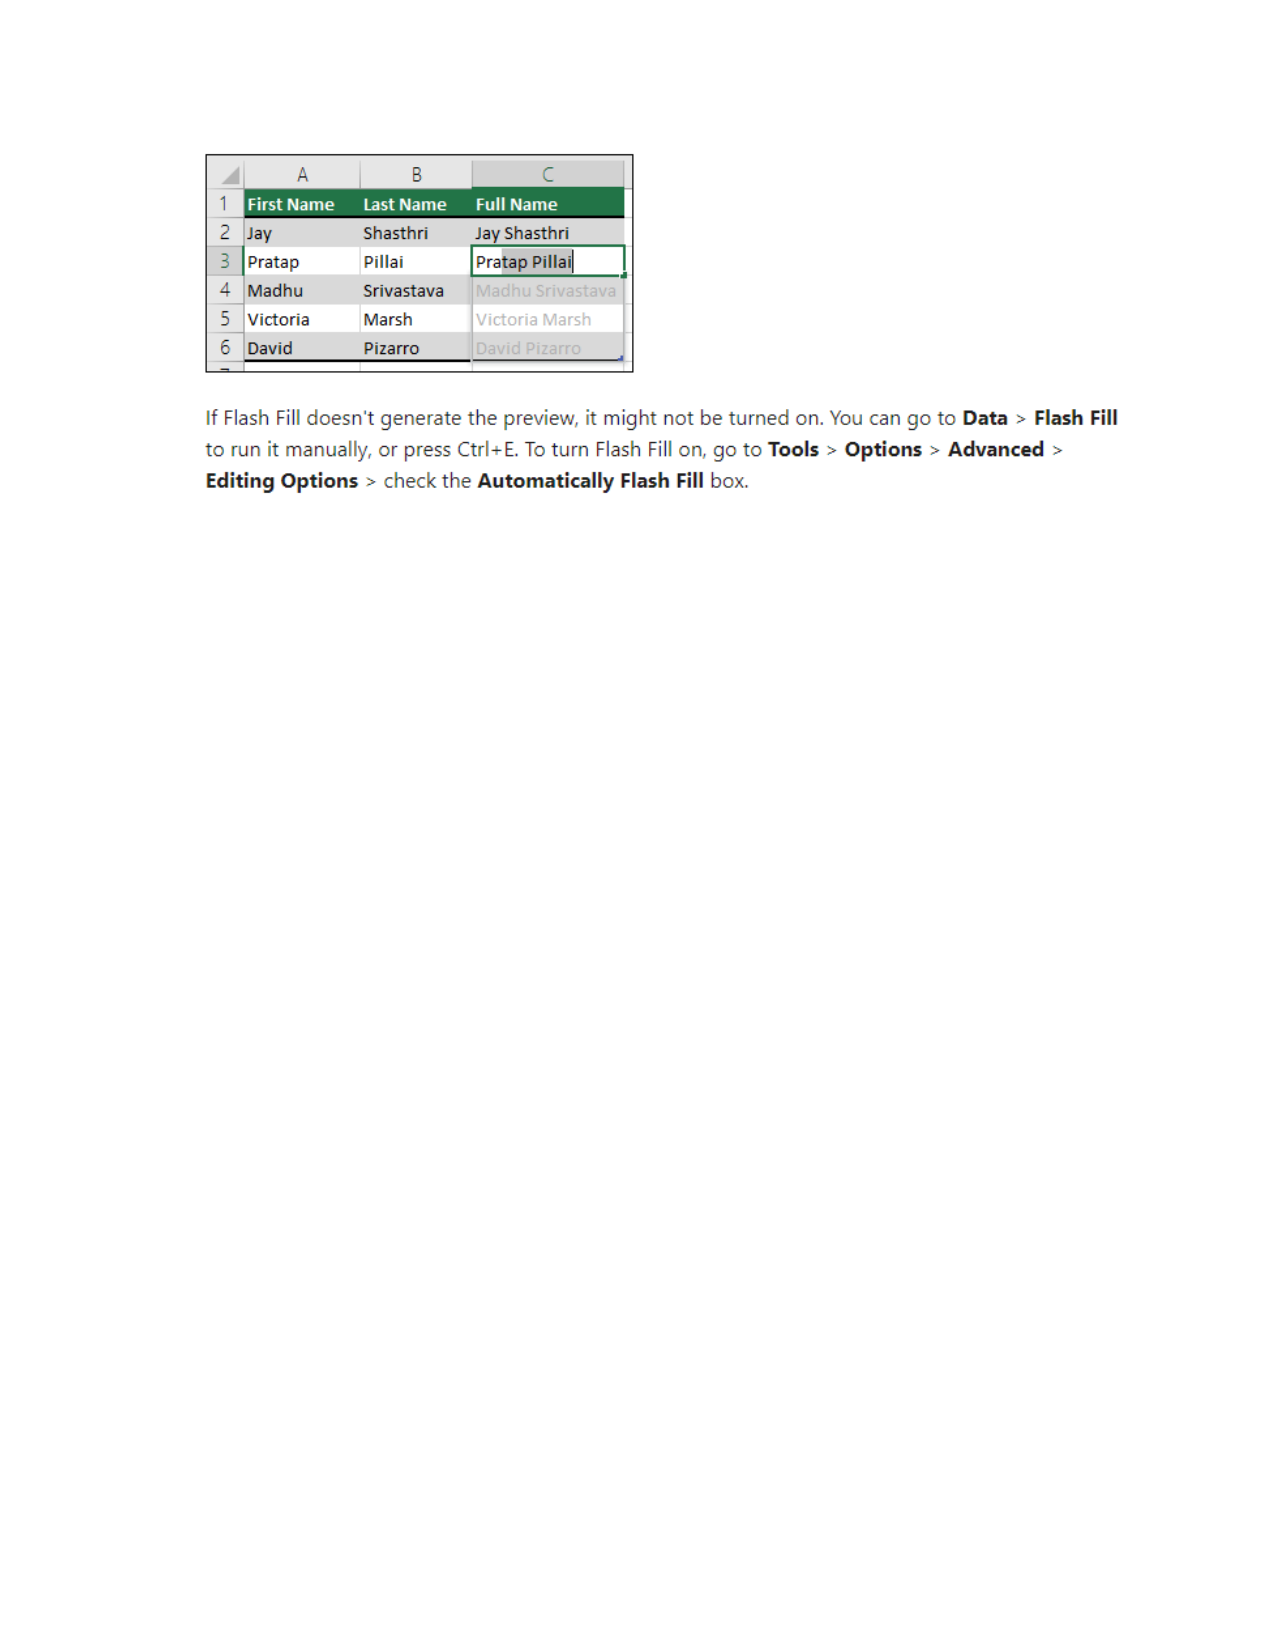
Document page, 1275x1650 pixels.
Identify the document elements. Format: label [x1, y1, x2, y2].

picture [190, 150, 1166, 514]
